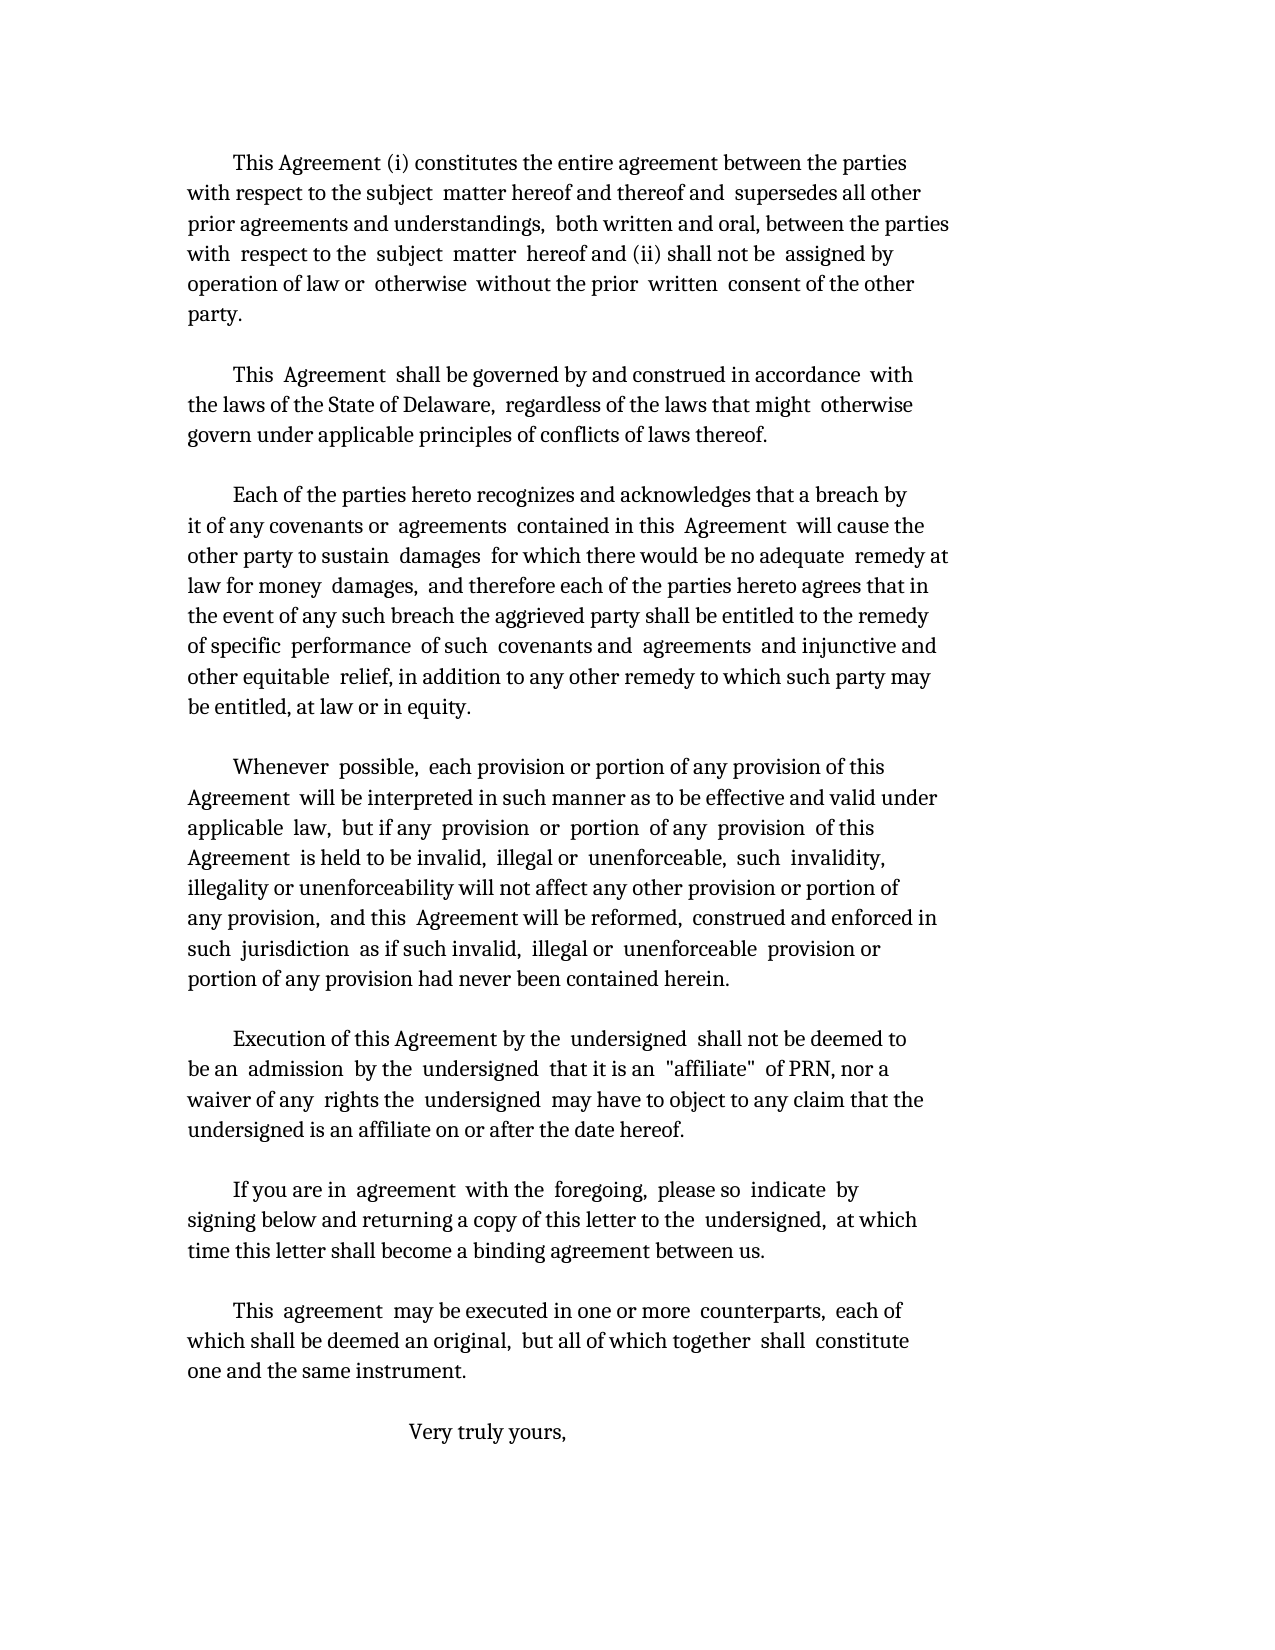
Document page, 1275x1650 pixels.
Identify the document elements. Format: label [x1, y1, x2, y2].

text [187, 150, 1087, 1475]
